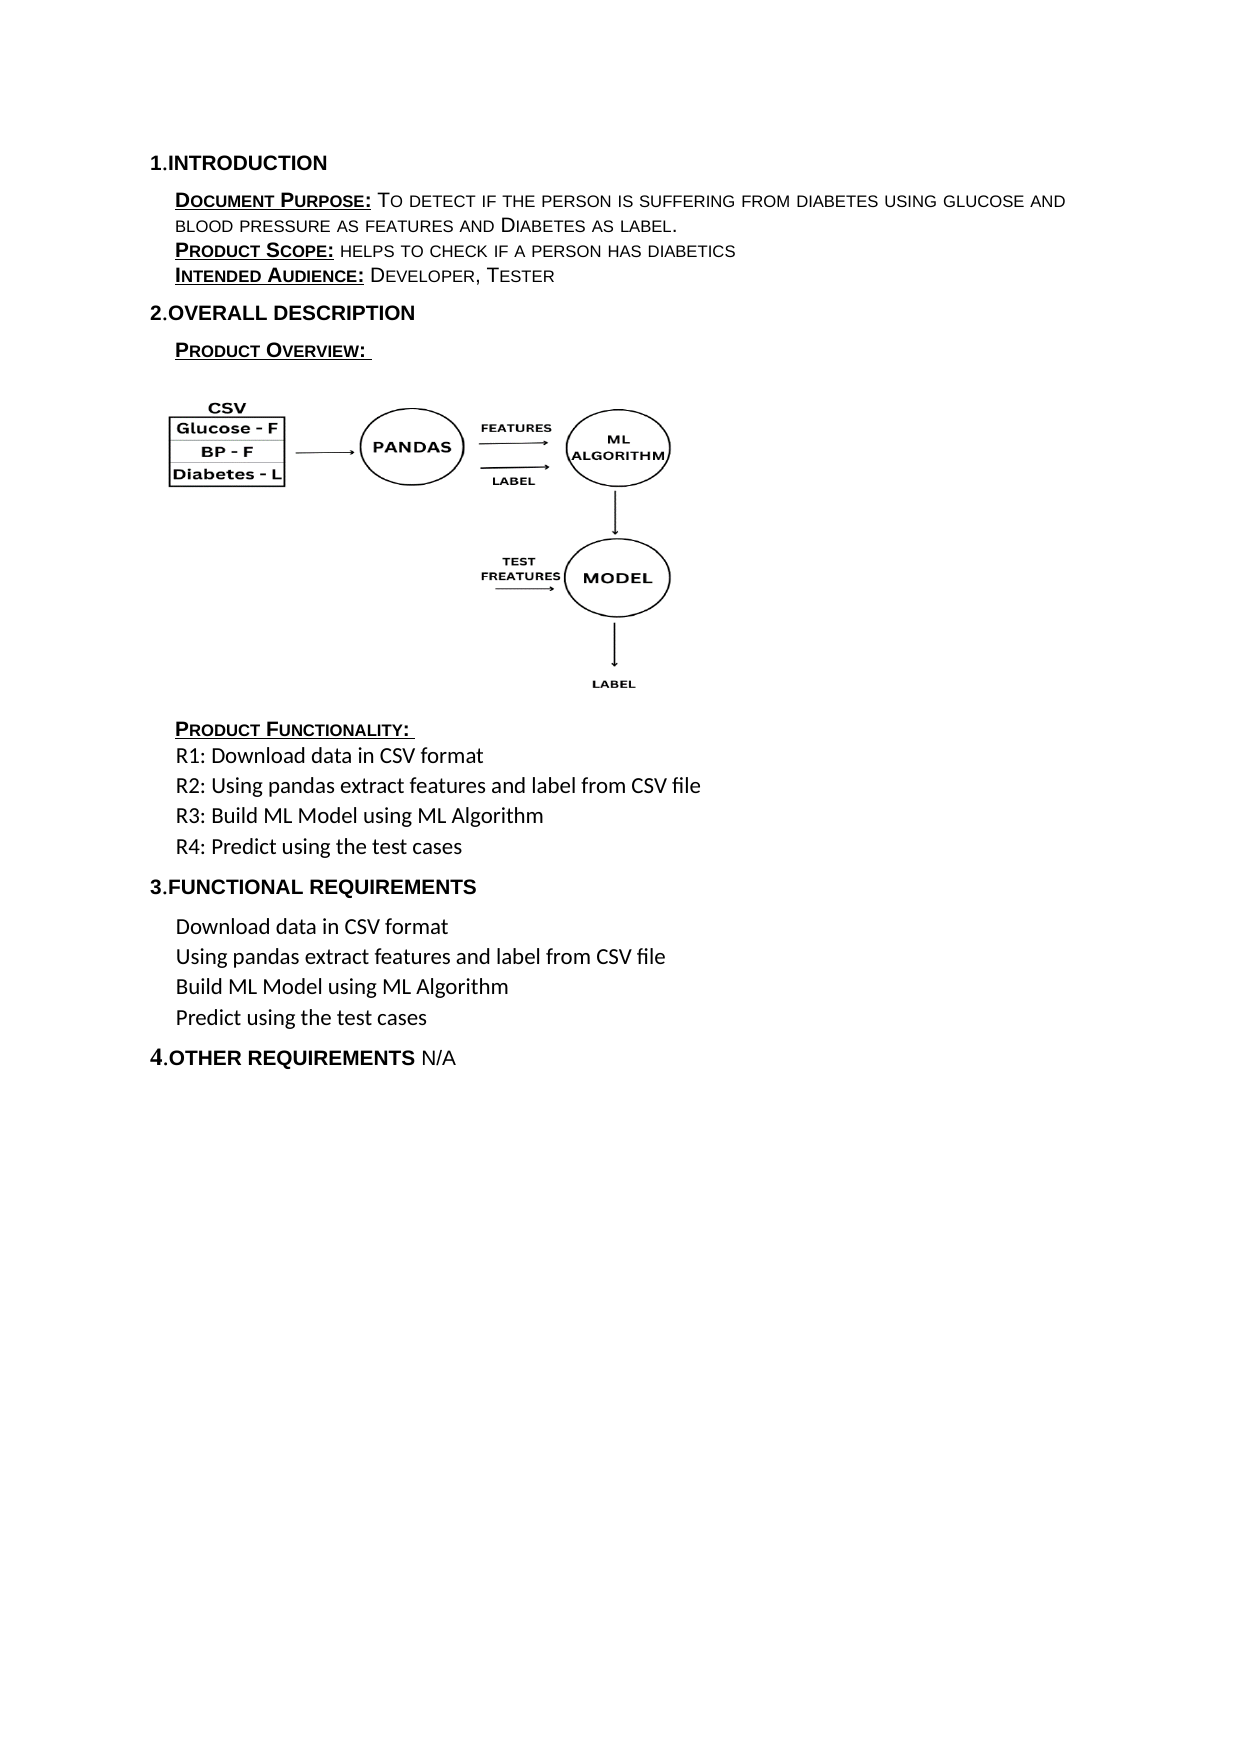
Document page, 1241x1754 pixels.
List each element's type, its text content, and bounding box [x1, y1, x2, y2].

text R1: Download data in CSV format [150, 741, 1090, 769]
text 3.Functional Requirements [150, 874, 1090, 899]
text R2: Using pandas extract features and label from CSV file [150, 771, 1090, 799]
text Build ML Model using ML Algorithm [150, 972, 1090, 1000]
text Predict using the test cases [150, 1003, 1090, 1031]
text Document Purpose: To detect if the person is suffering from diabetes using glucose and blood pressure as features and Diabetes as label. [175, 187, 1090, 237]
text R3: Build ML Model using ML Algorithm [150, 802, 1090, 829]
text 1.Introduction [150, 150, 1090, 175]
text Product Overview: [175, 337, 1090, 362]
text R4: Predict using the test cases [150, 832, 1090, 860]
text Product Scope: helps to check if a person has diabetics [175, 237, 1090, 262]
text Using pandas extract features and label from CSV file [150, 942, 1090, 970]
text Download data in CSV format [150, 912, 1090, 940]
text Product Functionality: [175, 716, 1090, 741]
text 2.Overall Description [150, 300, 1090, 325]
text Intended Audience: Developer, Tester [175, 262, 1090, 287]
text 4.Other Requirements N/A [150, 1045, 1090, 1070]
picture [150, 362, 698, 698]
